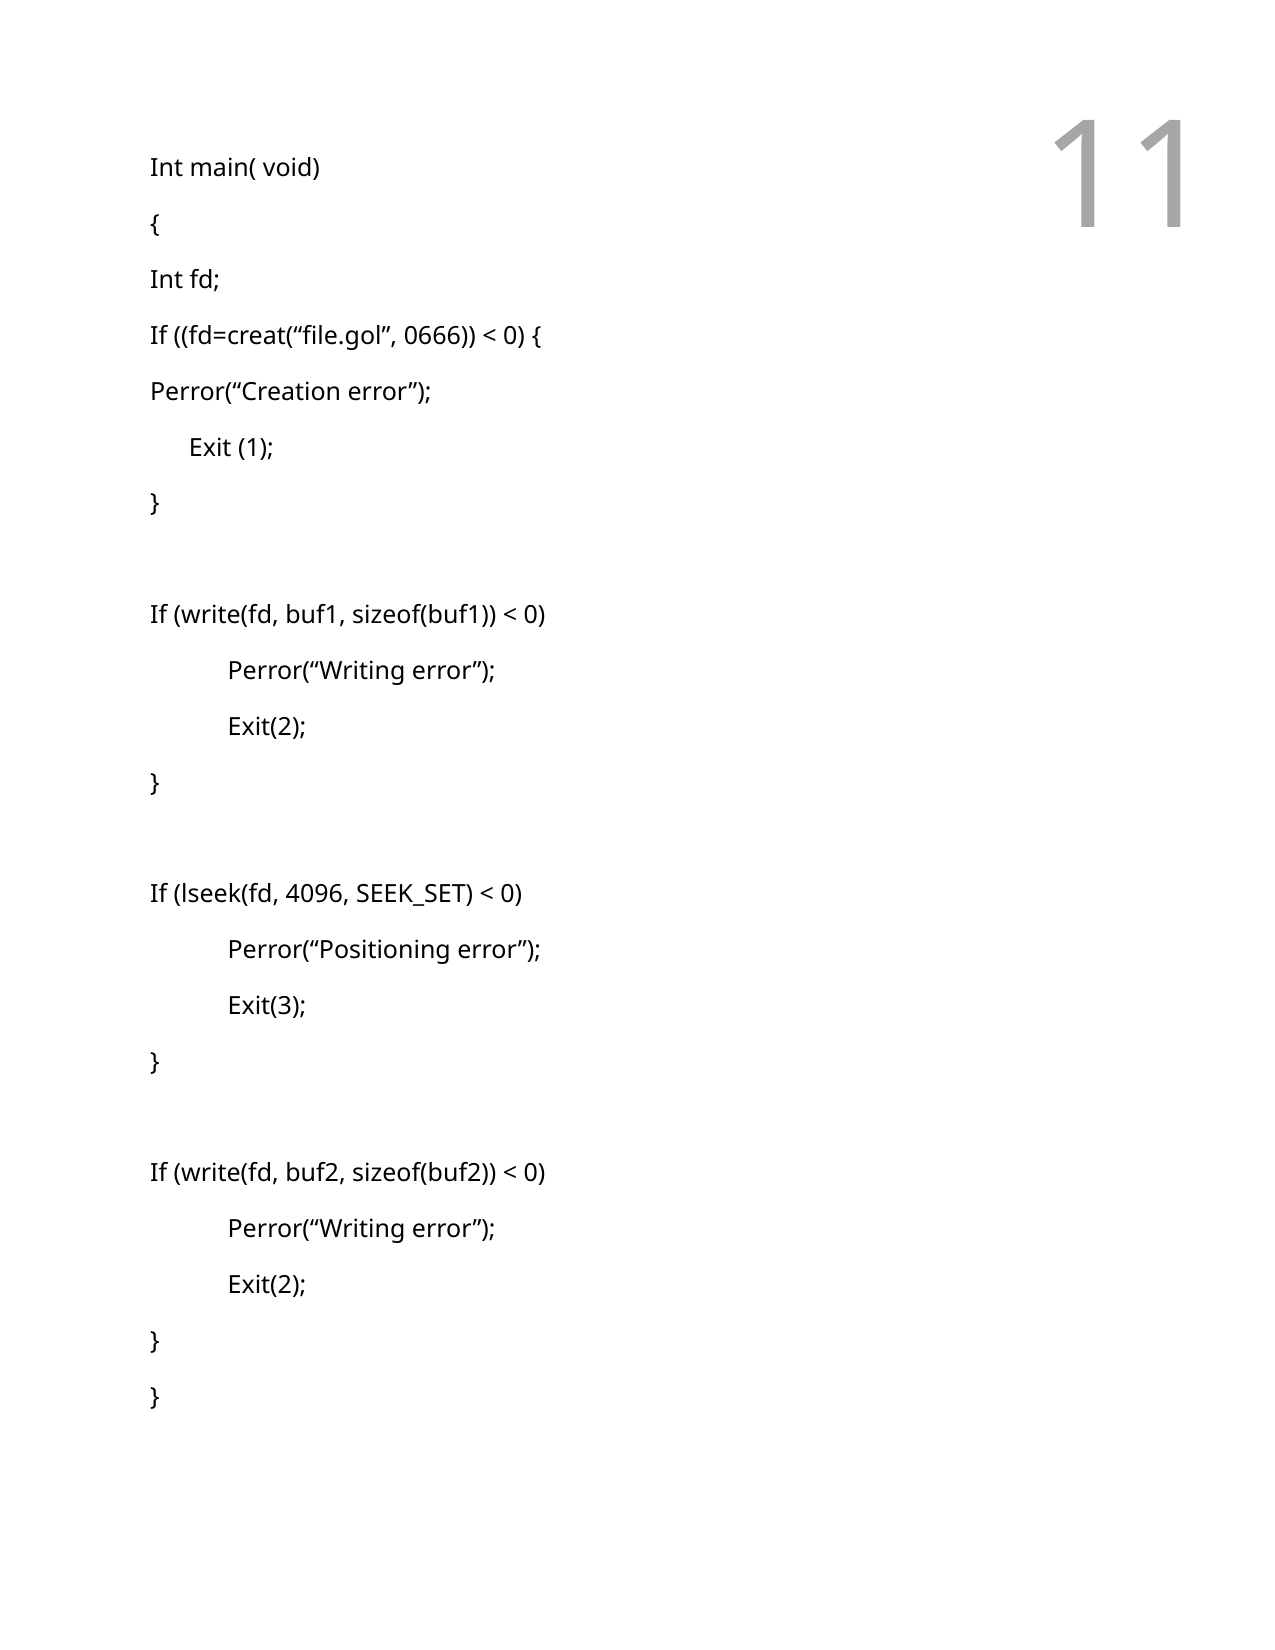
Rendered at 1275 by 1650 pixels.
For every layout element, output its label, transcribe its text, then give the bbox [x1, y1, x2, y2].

text } [150, 485, 1125, 519]
text Int fd; [150, 262, 1125, 296]
text Exit (1); [150, 429, 1125, 463]
text Exit(2); [150, 1267, 1125, 1301]
text { [150, 206, 1125, 240]
text Int main( void) [150, 150, 1125, 184]
text Perror(“Writing error”); [150, 1211, 1125, 1245]
text If ((fd=creat(“file.gol”, 0666)) < 0) { [150, 317, 1125, 352]
text Exit(2); [150, 708, 1125, 742]
text If (write(fd, buf2, sizeof(buf2)) < 0) [150, 1155, 1125, 1189]
text } [150, 1043, 1125, 1077]
text } [150, 1378, 1125, 1412]
text Exit(3); [150, 987, 1125, 1022]
text } [150, 1322, 1125, 1357]
text If (lseek(fd, 4096, SEEK_SET) < 0) [150, 876, 1125, 910]
text Perror(“Positioning error”); [150, 932, 1125, 966]
text Perror(“Creation error”); [150, 373, 1125, 407]
text Perror(“Writing error”); [150, 652, 1125, 687]
text If (write(fd, buf1, sizeof(buf1)) < 0) [150, 597, 1125, 631]
text } [150, 764, 1125, 798]
